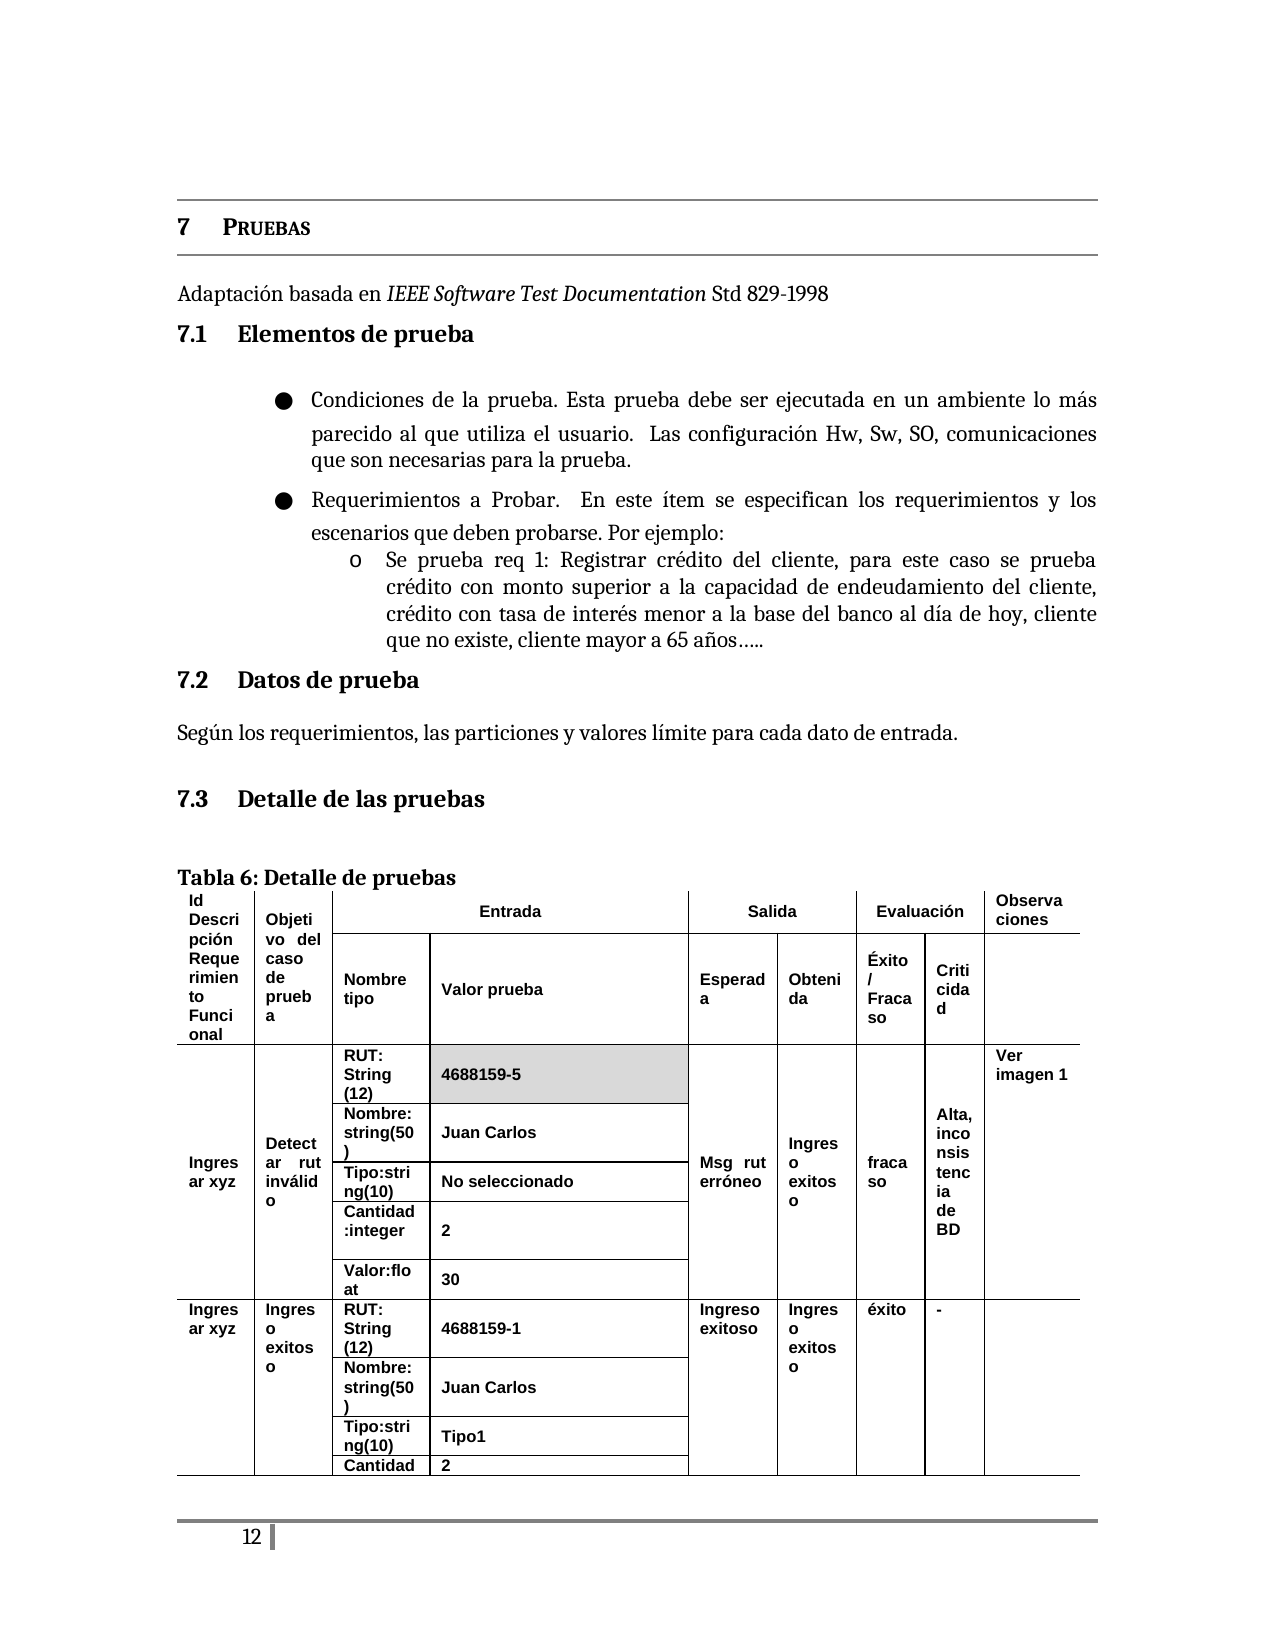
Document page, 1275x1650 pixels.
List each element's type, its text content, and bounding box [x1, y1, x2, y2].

table_cell Tipo:string(10) [333, 1163, 429, 1201]
table_cell Obtenida [778, 934, 856, 1044]
list Condiciones de la prueba. Esta prueba debe ser ejecutada en un ambiente lo más parecido al que utiliza el usuario. Las configuración Hw, Sw, SO, comunicaciones que son necesarias para la prueba. [274, 373, 1098, 473]
table_cell Ingreso exitoso [689, 1300, 777, 1475]
table_cell [985, 934, 1080, 1044]
list Se prueba req 1: Registrar crédito del cliente, para este caso se prueba crédito con monto superior a la capacidad de endeudamiento del cliente, crédito con tasa de interés menor a la base del banco al día de hoy, cliente que no existe, cliente mayor a 65 años….. [349, 547, 1098, 653]
subtitle Elementos de prueba [177, 320, 1098, 348]
table_cell Criticidad [926, 934, 984, 1044]
table_cell Ingresar xyz [177, 1045, 254, 1299]
table_cell Nombre: string(50) [333, 1104, 429, 1161]
table_cell 4688159-5 [431, 1045, 688, 1103]
table_cell Nombre tipo [333, 934, 429, 1044]
table_cell RUT: String (12) [333, 1045, 429, 1103]
table_cell Alta, inconsistencia de BD [926, 1045, 984, 1299]
table_cell RUT: String (12) [333, 1300, 429, 1357]
table_cell [985, 1300, 1080, 1475]
list Requerimientos a Probar. En este ítem se especifican los requerimientos y los escenarios que deben probarse. Por ejemplo: [274, 473, 1098, 547]
text Adaptación basada en IEEE Software Test Documentation Std 829-1998 [177, 281, 1098, 307]
table_cell Juan Carlos [431, 1104, 688, 1161]
table_cell 2 [431, 1456, 688, 1475]
table_cell Juan Carlos [431, 1358, 688, 1416]
table_cell Tipo1 [431, 1417, 688, 1455]
table_cell Esperada [689, 934, 777, 1044]
table_header Id Descripción Requerimiento Funcional [177, 891, 254, 1044]
table_header Evaluación [857, 891, 984, 933]
table_cell 2 [431, 1202, 688, 1259]
table_cell 30 [431, 1260, 688, 1299]
table_header Observaciones [985, 891, 1080, 933]
table_cell Cantidad:integer [333, 1456, 429, 1475]
table_cell Ingreso exitoso [778, 1045, 856, 1299]
table_cell No seleccionado [431, 1163, 688, 1201]
table_cell Ingreso exitoso [778, 1300, 856, 1475]
table_header Objetivo del caso de prueba [255, 891, 332, 1044]
table_cell éxito [857, 1300, 924, 1475]
subtitle Pruebas [177, 201, 1098, 254]
table_cell Nombre: string(50) [333, 1358, 429, 1416]
table_cell Éxito / Fracaso [857, 934, 924, 1044]
table_header Salida [689, 891, 856, 933]
table_cell Detectar rut inválido [255, 1045, 332, 1299]
table_cell Ingresar xyz [177, 1300, 254, 1475]
table_cell Msg rut erróneo [689, 1045, 777, 1299]
text Según los requerimientos, las particiones y valores límite para cada dato de entrada. [177, 719, 1098, 746]
table_cell Tipo:string(10) [333, 1417, 429, 1455]
table_header Entrada [333, 891, 688, 933]
table_cell 4688159-1 [431, 1300, 688, 1357]
subtitle Datos de prueba [177, 666, 1098, 694]
table_cell Ver imagen 1 [985, 1045, 1080, 1299]
table_cell - [926, 1300, 984, 1475]
subtitle Detalle de las pruebas [177, 784, 1098, 813]
text Tabla 6: Detalle de pruebas [177, 865, 1098, 891]
table_cell fracaso [857, 1045, 924, 1299]
table_cell Valor prueba [431, 934, 688, 1044]
table_cell Valor:float [333, 1260, 429, 1299]
table_cell Ingreso exitoso [255, 1300, 332, 1475]
table_cell Cantidad:integer [333, 1202, 429, 1259]
